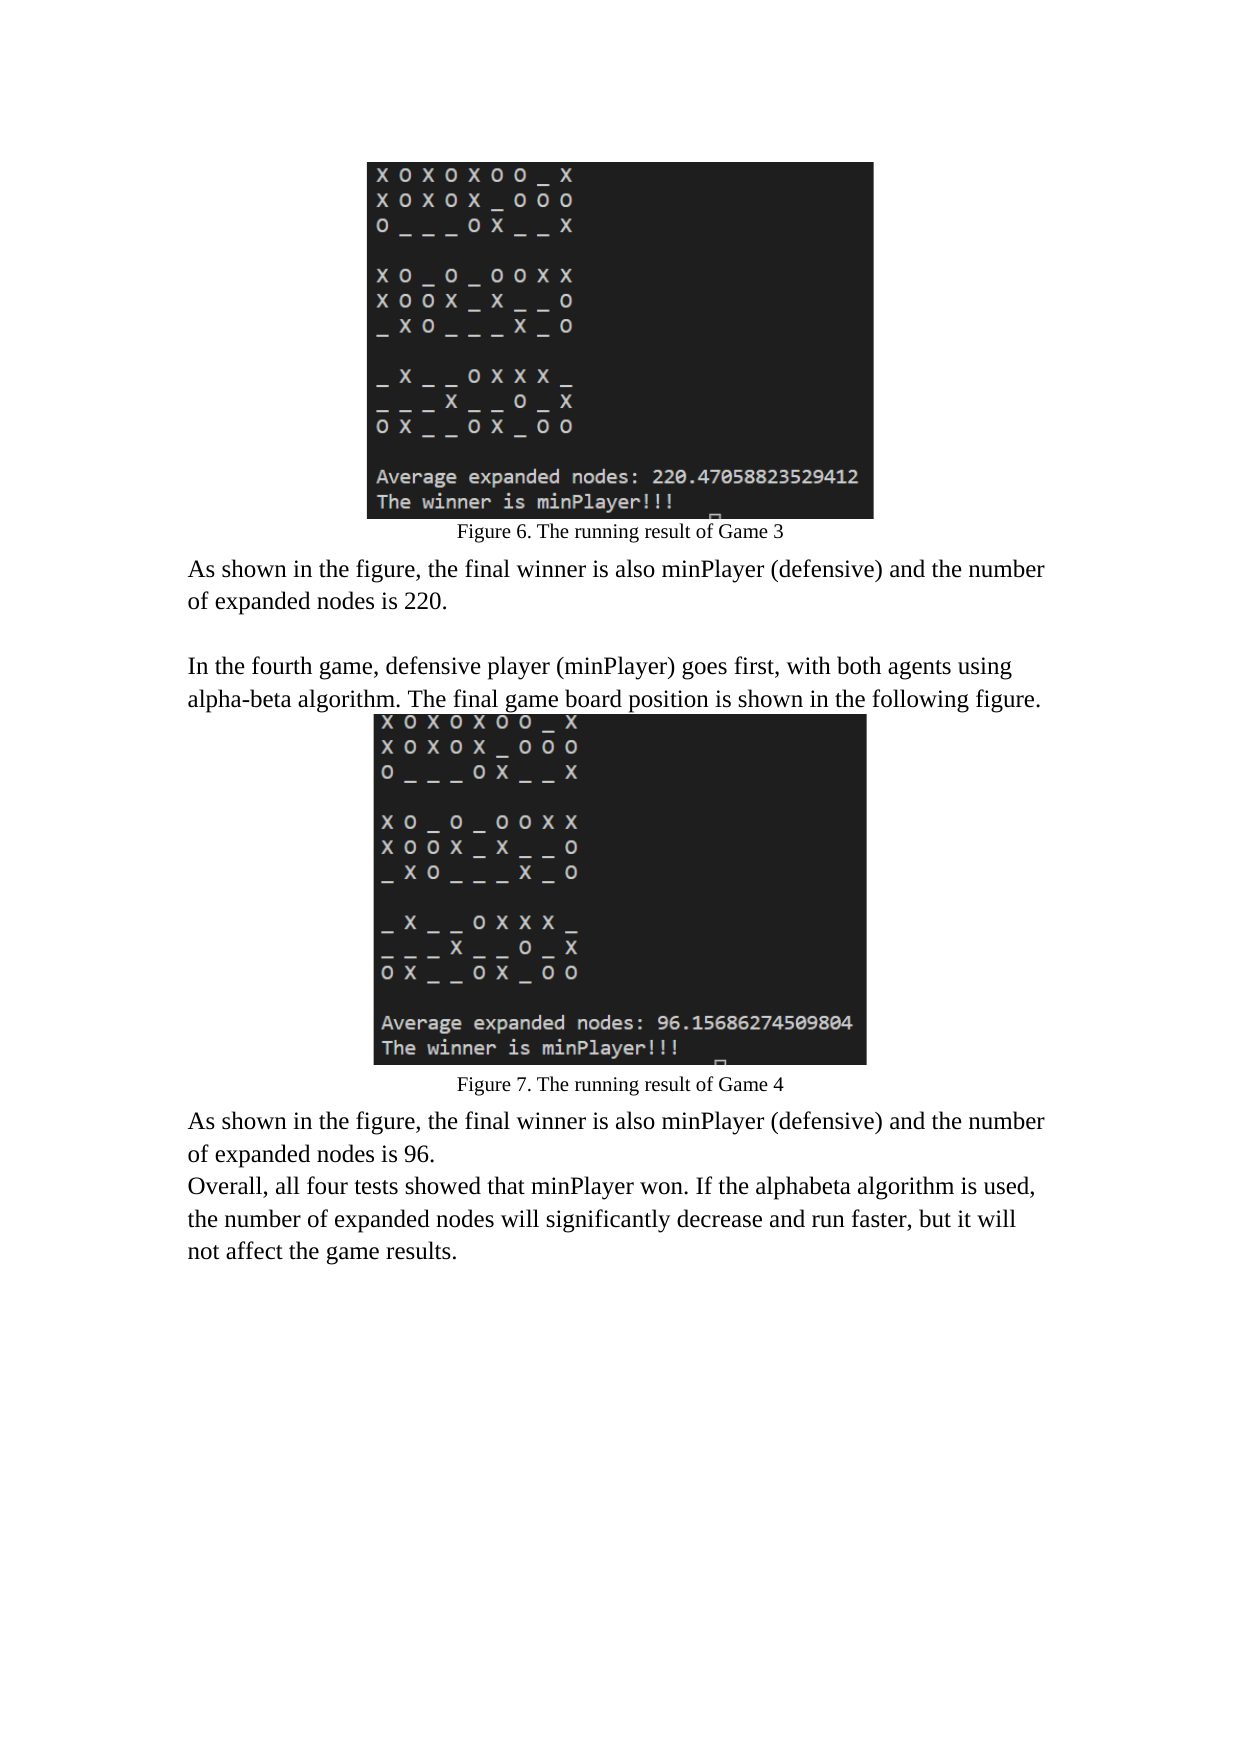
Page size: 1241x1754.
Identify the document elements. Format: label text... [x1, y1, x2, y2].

text As shown in the figure, the final winner is also minPlayer (defensive) and the number of expanded nodes is 96. [187, 1104, 1053, 1169]
picture [373, 714, 867, 1065]
text Overall, all four tests showed that minPlayer won. If the alphabeta algorithm is used, the number of expanded nodes will significantly decrease and run faster, but it will not affect the game results. [187, 1169, 1053, 1267]
picture [366, 162, 874, 519]
text As shown in the figure, the final winner is also minPlayer (defensive) and the number of expanded nodes is 220. [187, 552, 1053, 617]
text In the fourth game, defensive player (minPlayer) goes first, with both agents using alpha-beta algorithm. The final game board position is shown in the following figure. [187, 649, 1053, 714]
